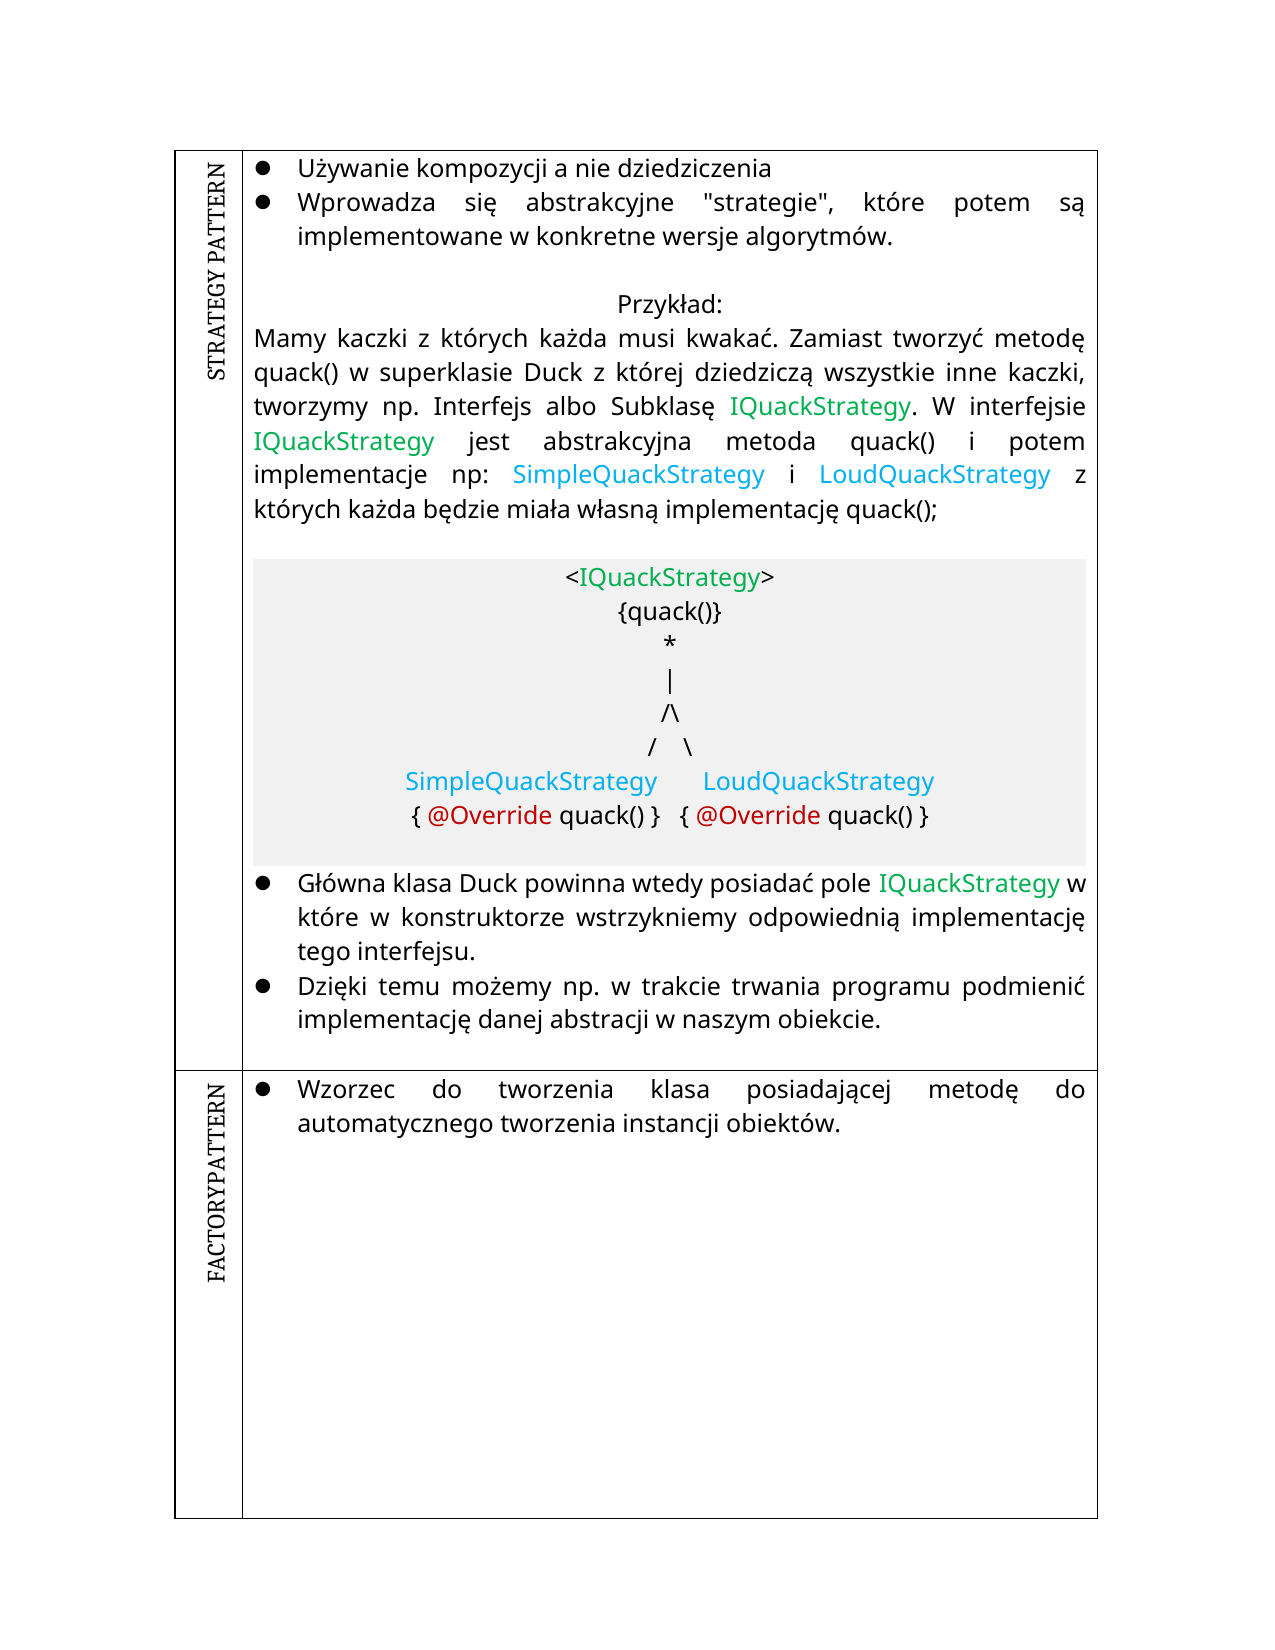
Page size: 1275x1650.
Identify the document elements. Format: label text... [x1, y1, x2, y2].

table_cell FACTORYPATTERN [176, 1071, 242, 1518]
table_cell Wzorzec do tworzenia klasa posiadającej metodę do automatycznego tworzenia instancji obiektów. [243, 1071, 1097, 1518]
table_header Używanie kompozycji a nie dziedziczenia Wprowadza się abstrakcyjne "strategie", które potem są implementowane w konkretne wersje algorytmów. Przykład: Mamy kaczki z których każda musi kwakać. Zamiast tworzyć metodę quack() w superklasie Duck z której dziedziczą wszystkie inne kaczki, tworzymy np. Interfejs albo Subklasę IQuackStrategy. W interfejsie IQuackStrategy jest abstrakcyjna metoda quack() i potem implementacje np: SimpleQuackStrategy i LoudQuackStrategy z których każda będzie miała własną implementację quack(); <IQuackStrategy> {quack()} * | /\ / \ SimpleQuackStrategy LoudQuackStrategy { @Override quack() } { @Override quack() } Główna klasa Duck powinna wtedy posiadać pole IQuackStrategy w które w konstruktorze wstrzykniemy odpowiednią implementację tego interfejsu. Dzięki temu możemy np. w trakcie trwania programu podmienić implementację danej abstracji w naszym obiekcie. [243, 151, 1097, 1070]
table_header STRATEGY PATTERN [176, 151, 242, 1070]
